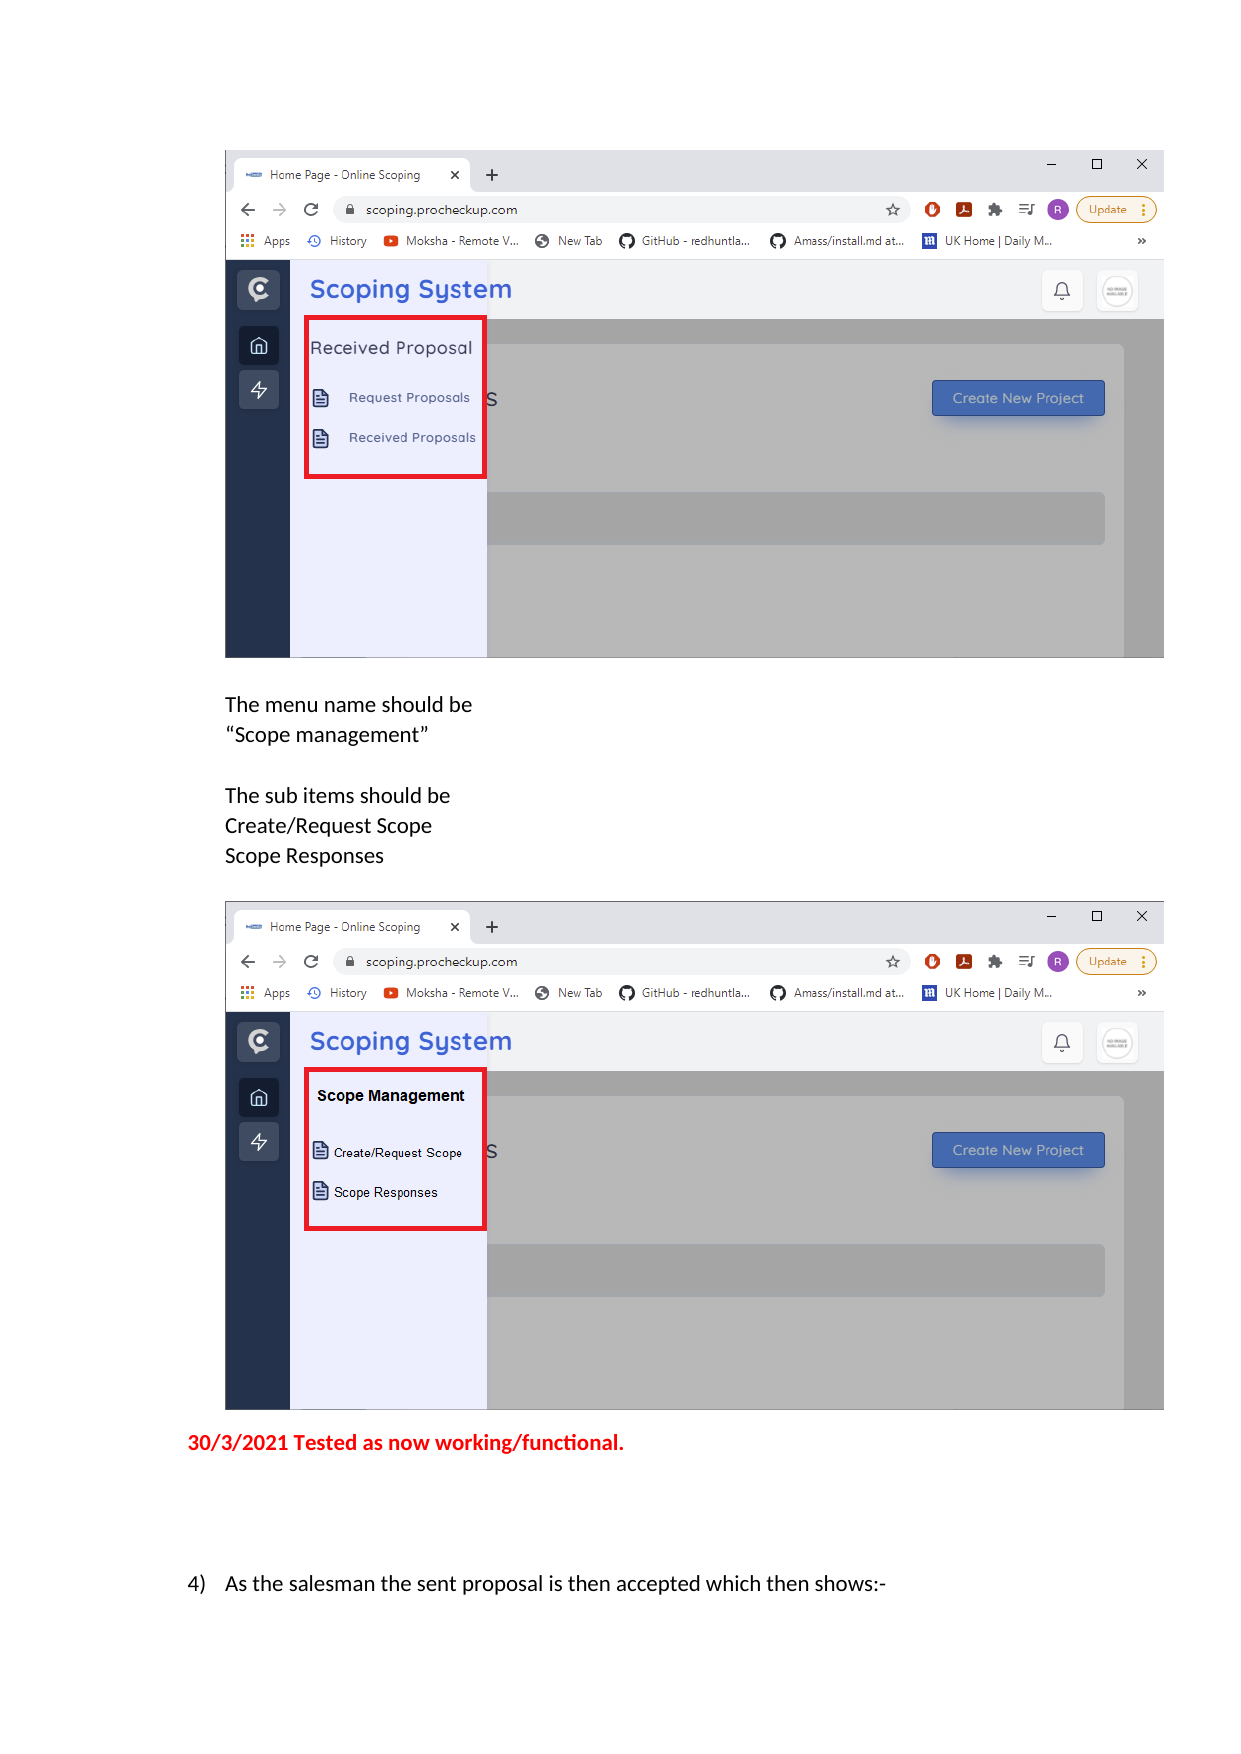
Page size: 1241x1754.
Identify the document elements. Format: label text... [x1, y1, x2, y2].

list “Scope management” [225, 720, 1090, 748]
list The sub items should be [225, 781, 1090, 809]
picture [225, 901, 1164, 1410]
list As the salesman the sent proposal is then accepted which then shows:- [187, 1569, 1090, 1597]
list Scope Responses [225, 841, 1090, 869]
list The menu name should be [225, 690, 1090, 718]
list Create/Request Scope [225, 811, 1090, 839]
text 30/3/2021 Tested as now working/functional. [187, 1428, 1090, 1456]
picture [225, 150, 1164, 658]
